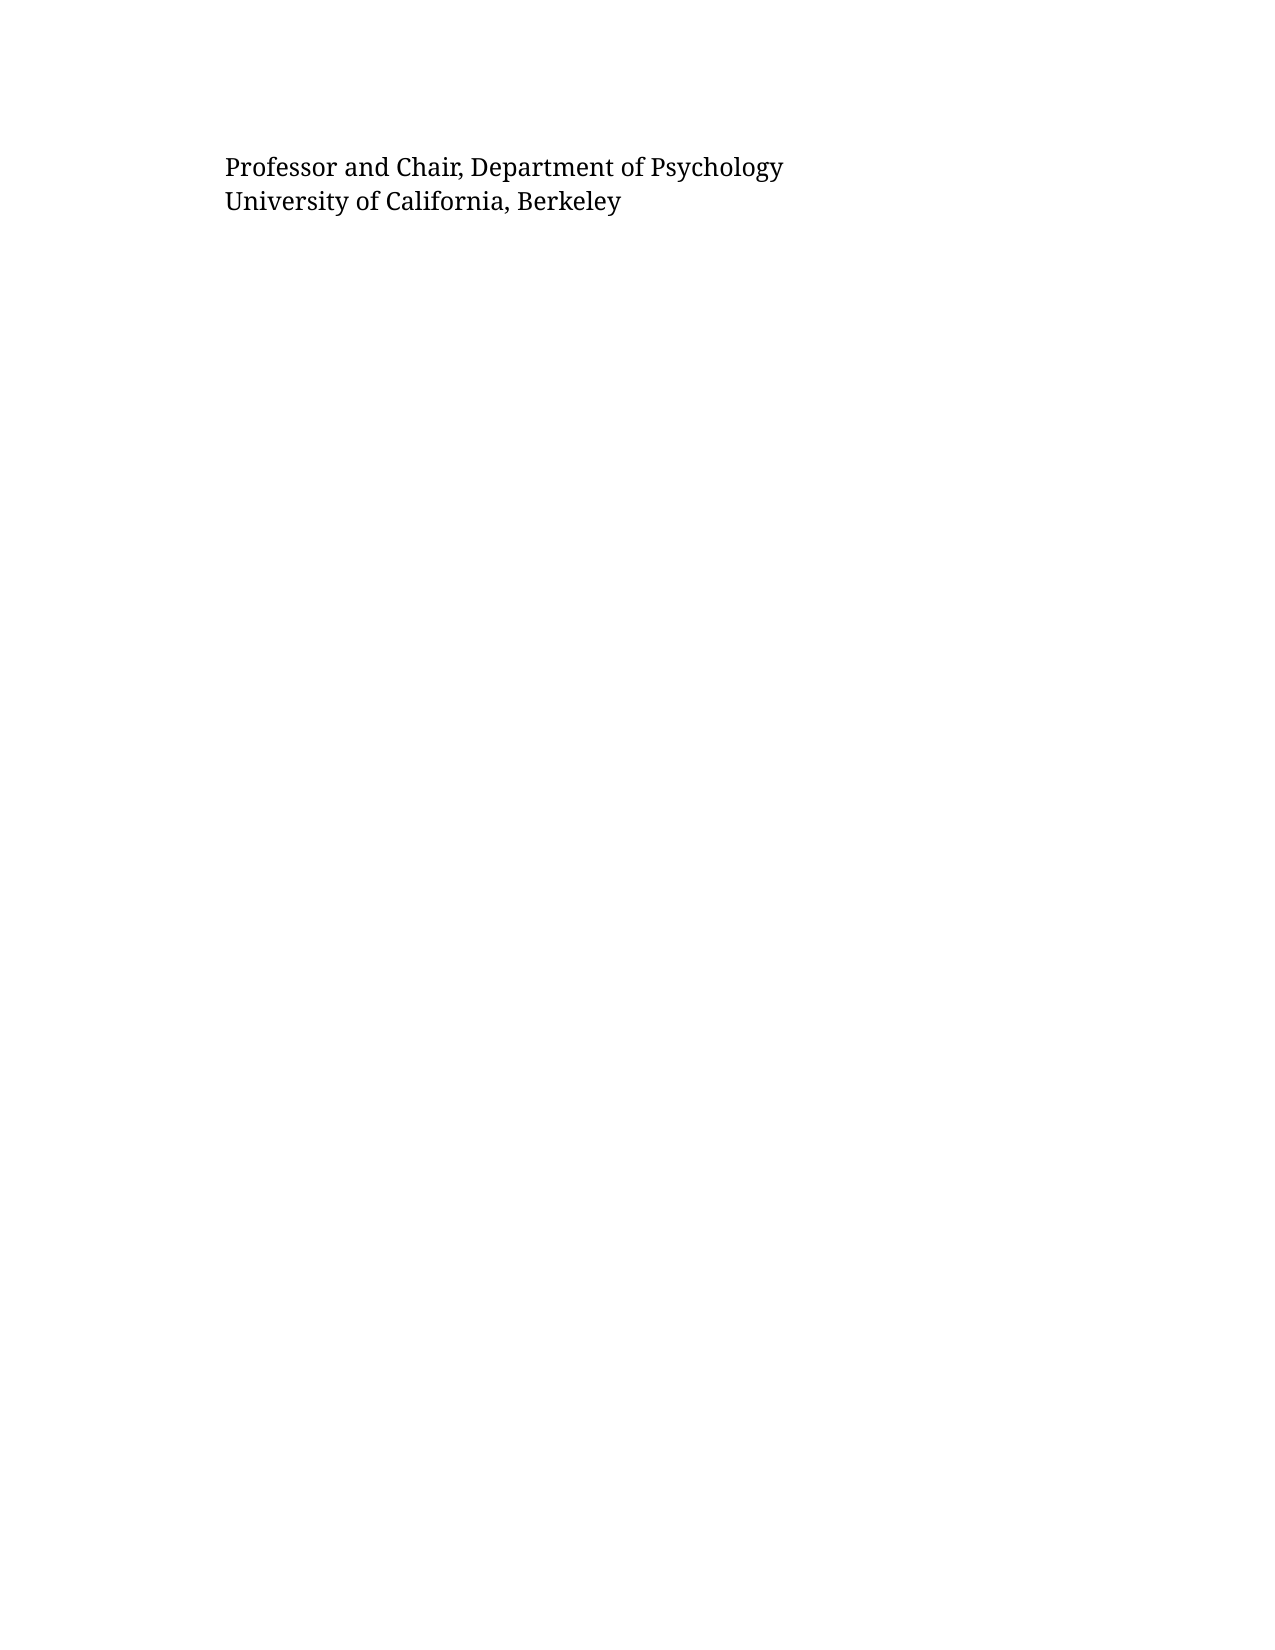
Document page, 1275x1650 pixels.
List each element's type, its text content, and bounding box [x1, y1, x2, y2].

text University of California, Berkeley [150, 184, 1125, 218]
text Professor and Chair, Department of Psychology [150, 150, 1125, 184]
